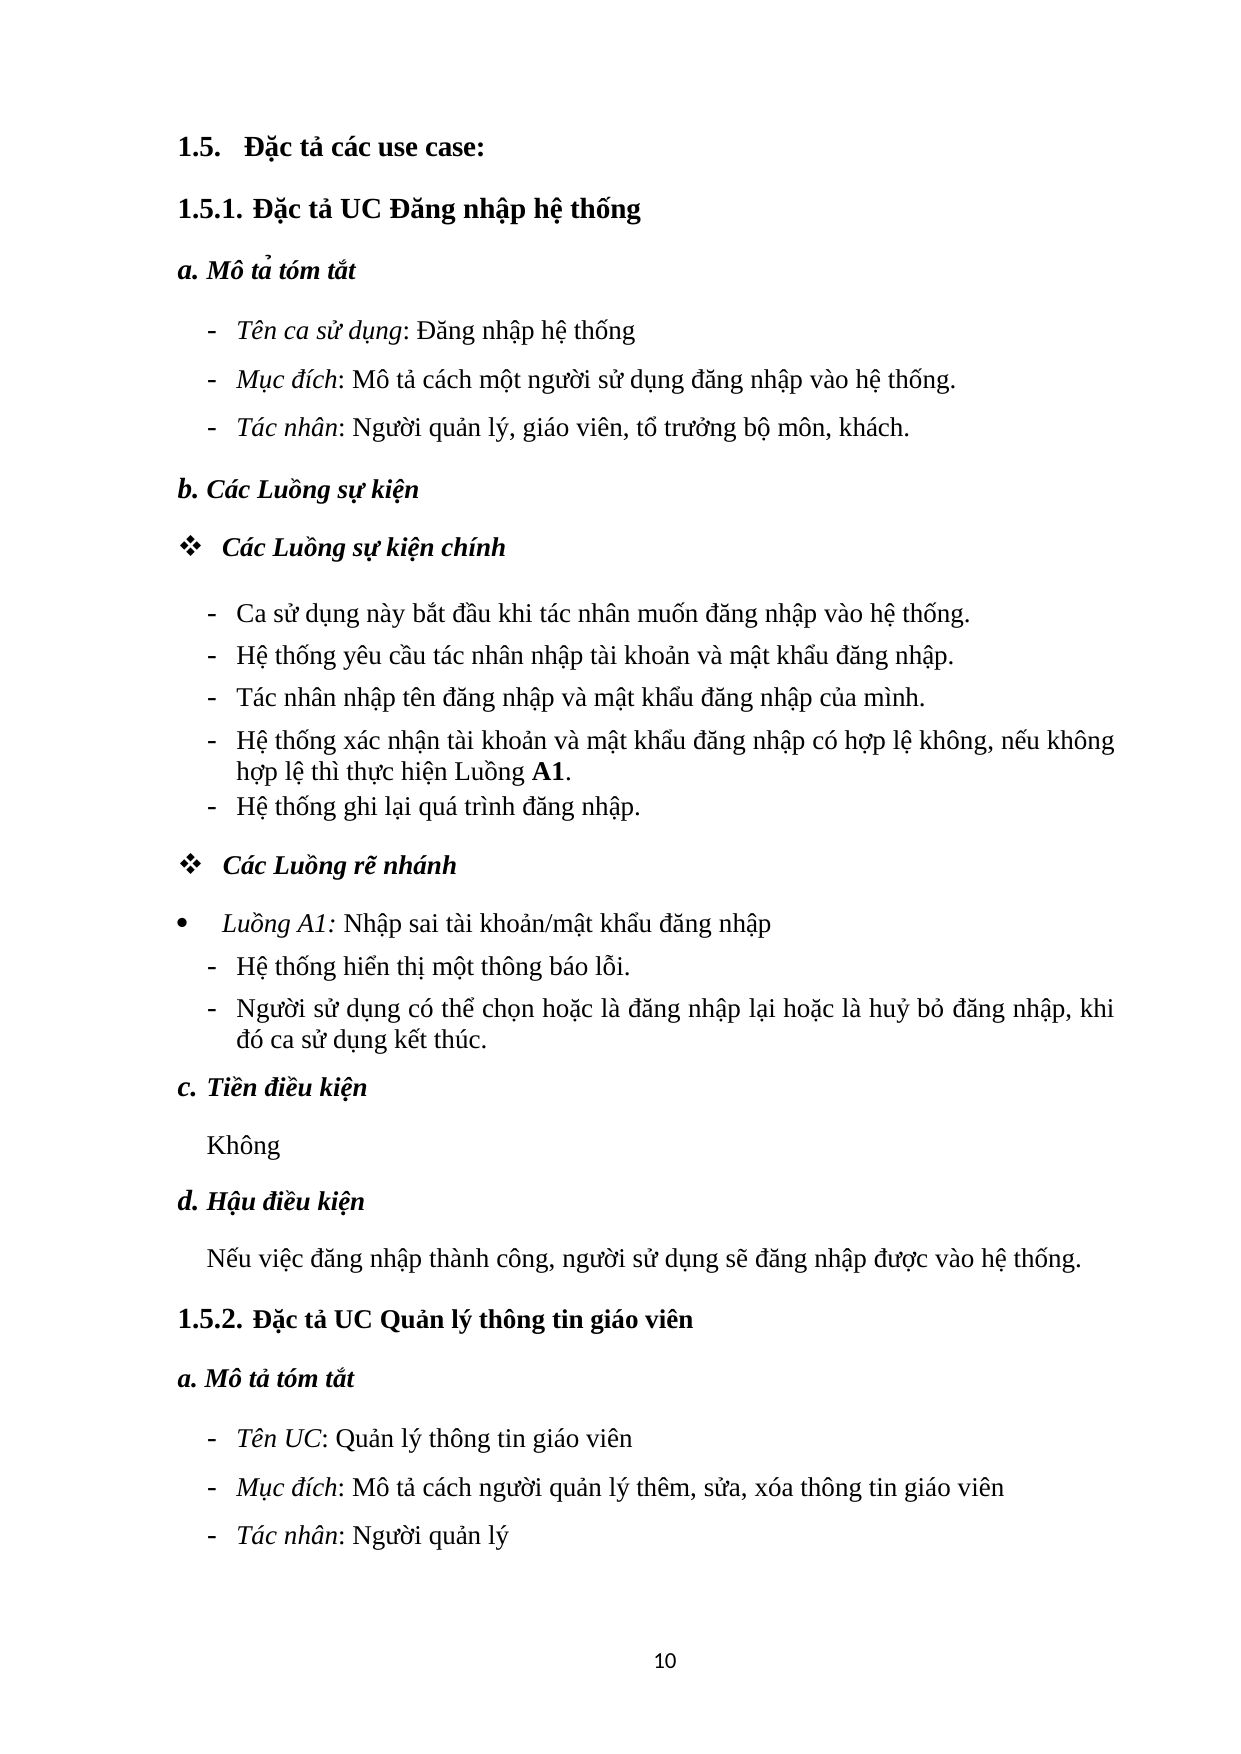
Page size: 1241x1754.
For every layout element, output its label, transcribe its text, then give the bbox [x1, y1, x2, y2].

subtitle Đặc tả UC Đăng nhập hệ thống [177, 192, 1132, 225]
subtitle Các Luồng rẽ nhánh [177, 849, 1132, 881]
subtitle Các Luồng sự kiện [177, 471, 1132, 504]
list Hệ thống hiển thị một thông báo lỗi. [207, 948, 1132, 981]
subtitle Hậu điều kiện [177, 1183, 1132, 1216]
text Không [206, 1129, 1132, 1160]
list Các Luồng sự kiện chính [177, 531, 1132, 563]
list Hệ thống yêu cầu tác nhân nhập tài khoản và mật khẩu đăng nhập. [207, 637, 1132, 671]
list Tên UC: Quản lý thông tin giáo viên [207, 1420, 1132, 1454]
list Tác nhân: Người quản lý [207, 1517, 1132, 1551]
list Hệ thống xác nhận tài khoản và mật khẩu đăng nhập có hợp lệ không, nếu không hợp lệ thì thực hiện Luồng A1. [207, 722, 1122, 787]
subtitle Tiền điều kiện [177, 1069, 1132, 1103]
list Tác nhân nhập tên đăng nhập và mật khẩu đăng nhập của mình. [207, 679, 1132, 713]
list Người sử dụng có thể chọn hoặc là đăng nhập lại hoặc là huỷ bỏ đăng nhập, khi đó ca sử dụng kết thúc. [207, 990, 1121, 1055]
list Ca sử dụng này bắt đầu khi tác nhân muốn đăng nhập vào hệ thống. [207, 595, 1132, 628]
list Mục đích: Mô tả cách một người sử dụng đăng nhập vào hệ thống. [207, 361, 1132, 394]
list Mô tả tóm tắt [177, 252, 1132, 286]
list Tác nhân: Người quản lý, giáo viên, tổ trưởng bộ môn, khách. [207, 409, 1132, 443]
subtitle Đặc tả các use case: [177, 129, 1132, 162]
list Mục đích: Mô tả cách người quản lý thêm, sửa, xóa thông tin giáo viên [207, 1469, 1132, 1502]
list Tên ca sử dụng: Đăng nhập hệ thống [207, 312, 1132, 346]
text Nếu việc đăng nhập thành công, người sử dụng sẽ đăng nhập được vào hệ thống. [206, 1242, 1132, 1273]
list Luồng A1: Nhập sai tài khoản/mật khẩu đăng nhập [177, 907, 1132, 938]
subtitle Mô tả tóm tắt [177, 1362, 1132, 1393]
subtitle Đặc tả UC Quản lý thông tin giáo viên [177, 1301, 1132, 1335]
list Hệ thống ghi lại quá trình đăng nhập. [207, 788, 1132, 822]
